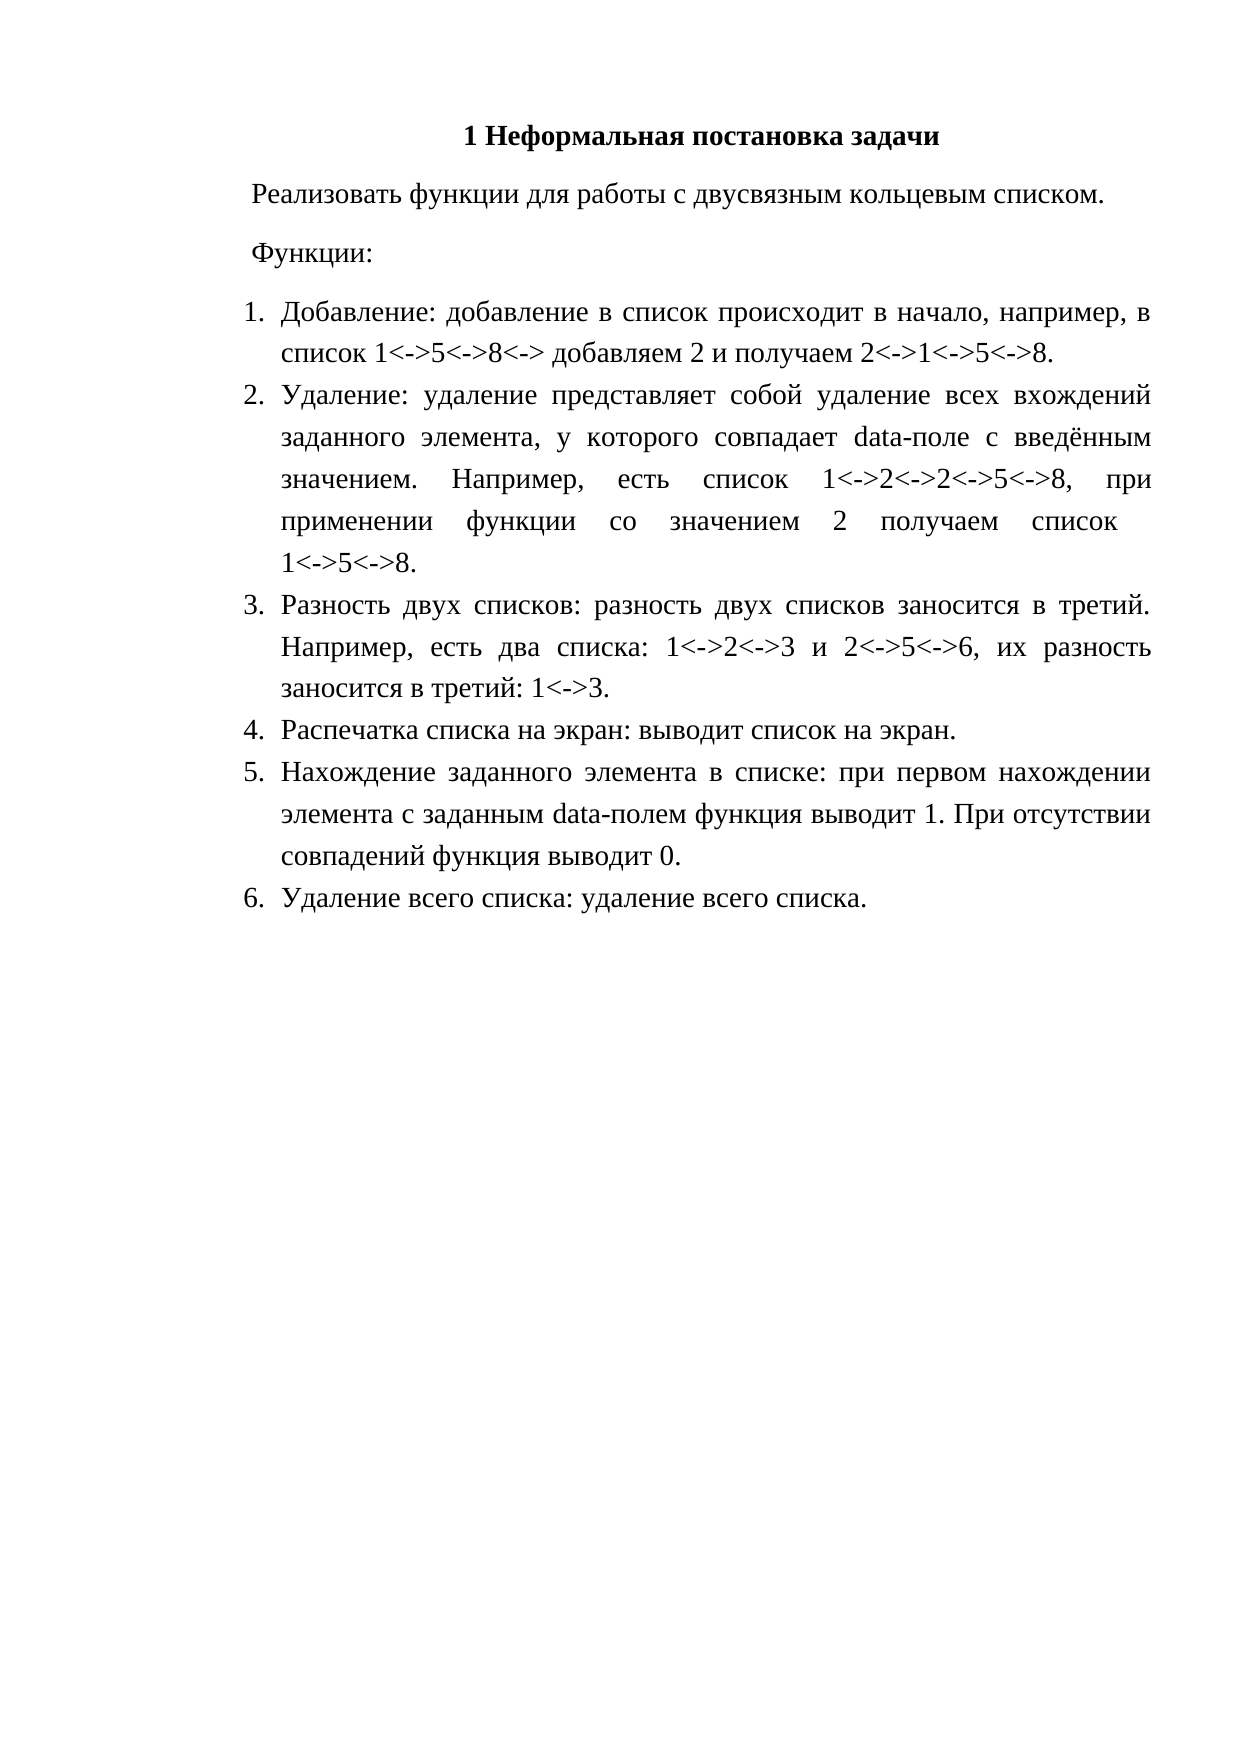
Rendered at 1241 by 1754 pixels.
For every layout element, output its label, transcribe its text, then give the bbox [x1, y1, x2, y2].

text 1 Неформальная постановка задачи [177, 118, 1152, 152]
list Разность двух списков: разность двух списков заносится в третий. Например, есть два списка: 1<->2<->3 и 2<->5<->6, их разность заносится в третий: 1<->3. [243, 587, 1152, 704]
list Добавление: добавление в список происходит в начало, например, в список 1<->5<->8<-> добавляем 2 и получаем 2<->1<->5<->8. [243, 294, 1152, 369]
list Удаление: удаление представляет собой удаление всех вхождений заданного элемента, у которого совпадает data-поле с введённым значением. Например, есть список 1<->2<->2<->5<->8, при применении функции со значением 2 получаем список 1<->5<->8. [243, 377, 1152, 578]
list Удаление всего списка: удаление всего списка. [243, 880, 1152, 913]
list Распечатка списка на экран: выводит список на экран. [243, 712, 1152, 746]
text Функции: [177, 235, 1152, 269]
text Реализовать функции для работы с двусвязным кольцевым списком. [177, 177, 1152, 210]
list Нахождение заданного элемента в списке: при первом нахождении элемента с заданным data-полем функция выводит 1. При отсутствии совпадений функция выводит 0. [243, 754, 1152, 872]
